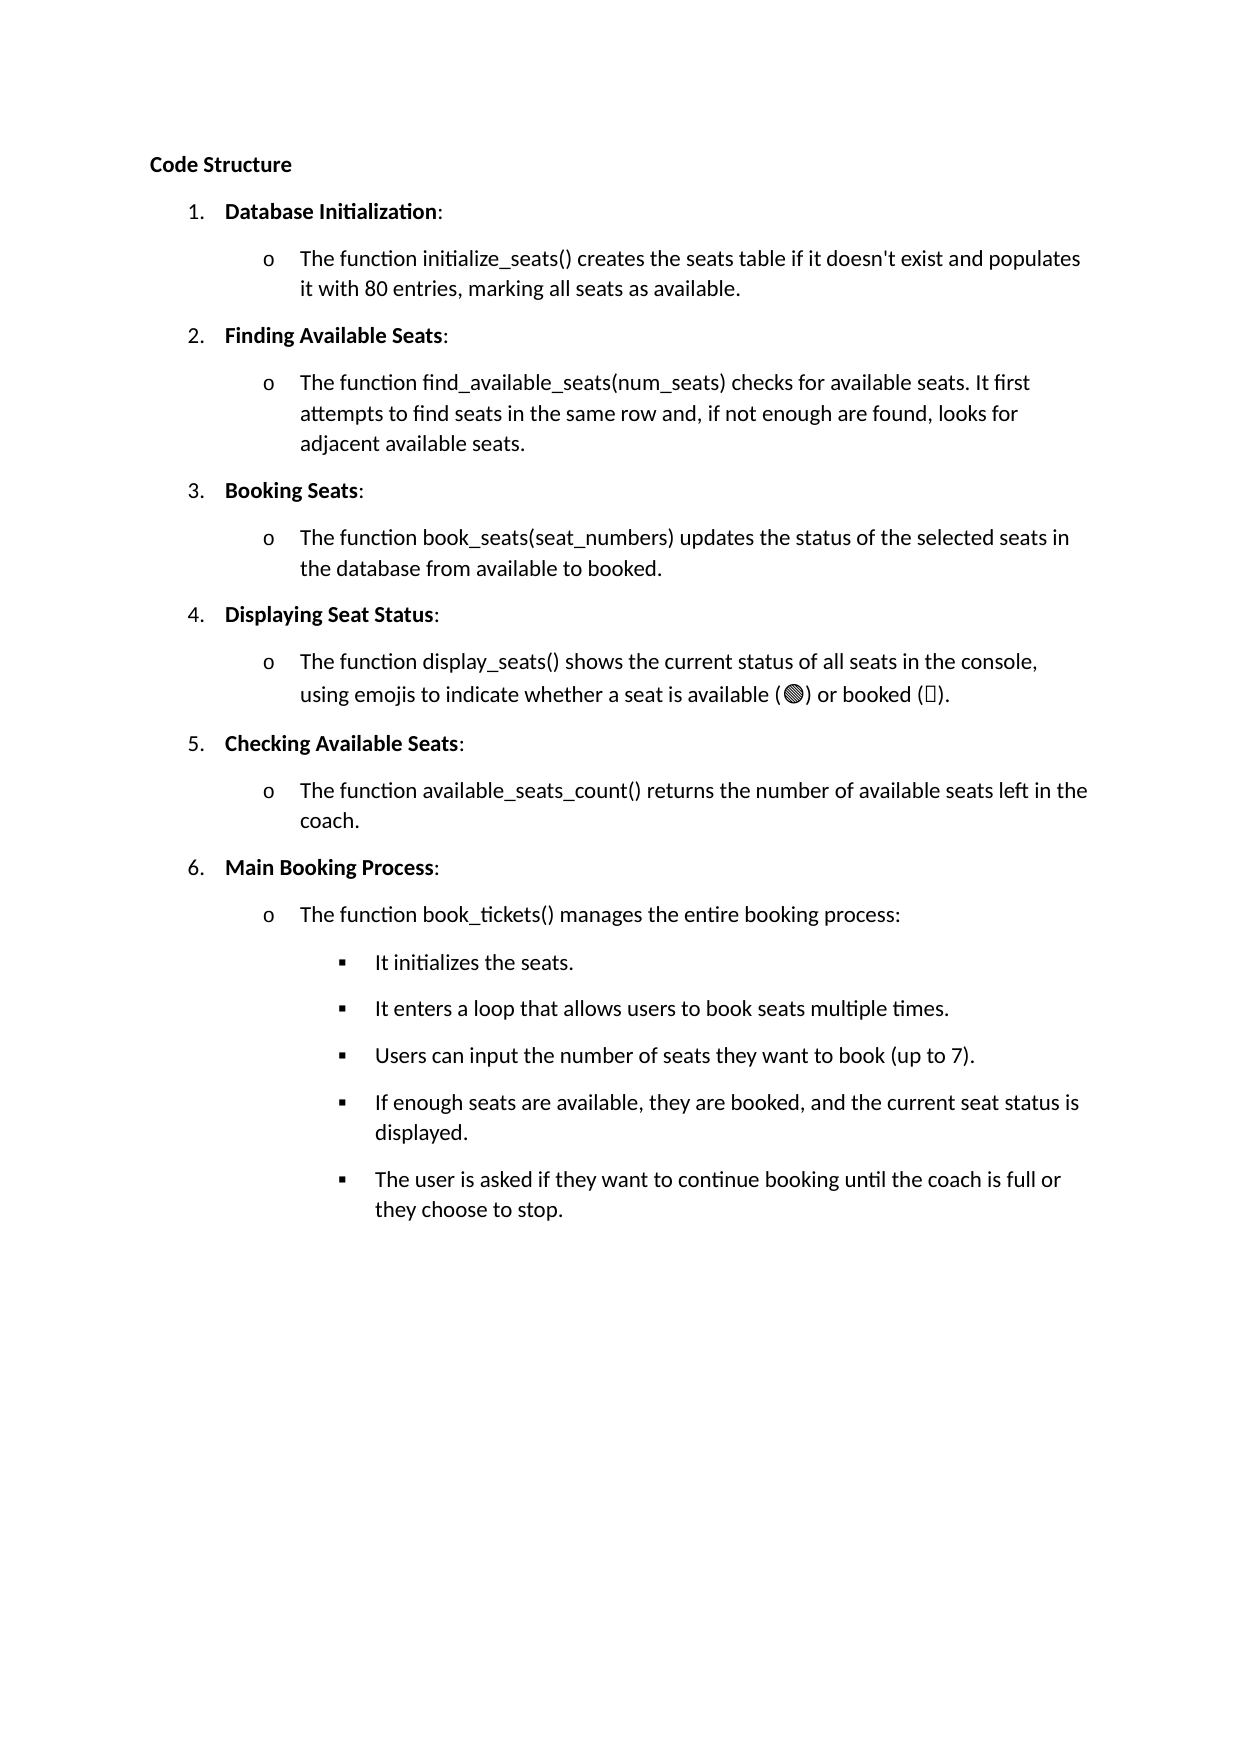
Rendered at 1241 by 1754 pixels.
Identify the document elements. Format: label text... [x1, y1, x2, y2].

list It enters a loop that allows users to book seats multiple times. [337, 994, 1090, 1022]
list The function book_seats(seat_numbers) updates the status of the selected seats in the database from available to booked. [262, 523, 1090, 582]
list The function available_seats_count() returns the number of available seats left in the coach. [262, 776, 1090, 834]
list Checking Available Seats: [187, 729, 1090, 757]
list The function book_tickets() manages the entire booking process: [262, 900, 1090, 929]
list If enough seats are available, they are booked, and the current seat status is displayed. [337, 1088, 1090, 1146]
list Finding Available Seats: [187, 321, 1090, 349]
list Database Initialization: [187, 197, 1090, 225]
list The function display_seats() shows the current status of all seats in the console, using emojis to indicate whether a seat is available (🟢) or booked (🔴). [262, 647, 1090, 710]
text Code Structure [150, 150, 1090, 178]
list Users can input the number of seats they want to book (up to 7). [337, 1041, 1090, 1069]
list Displaying Seat Status: [187, 601, 1090, 628]
list Main Booking Process: [187, 853, 1090, 881]
list The user is asked if they want to continue booking until the coach is full or they choose to stop. [337, 1165, 1090, 1223]
list The function find_available_seats(num_seats) checks for available seats. It first attempts to find seats in the same row and, if not enough are found, looks for adjacent available seats. [262, 368, 1090, 457]
list Booking Seats: [187, 476, 1090, 504]
list It initializes the seats. [337, 948, 1090, 976]
list The function initialize_seats() creates the seats table if it doesn't exist and populates it with 80 entries, marking all seats as available. [262, 244, 1090, 302]
